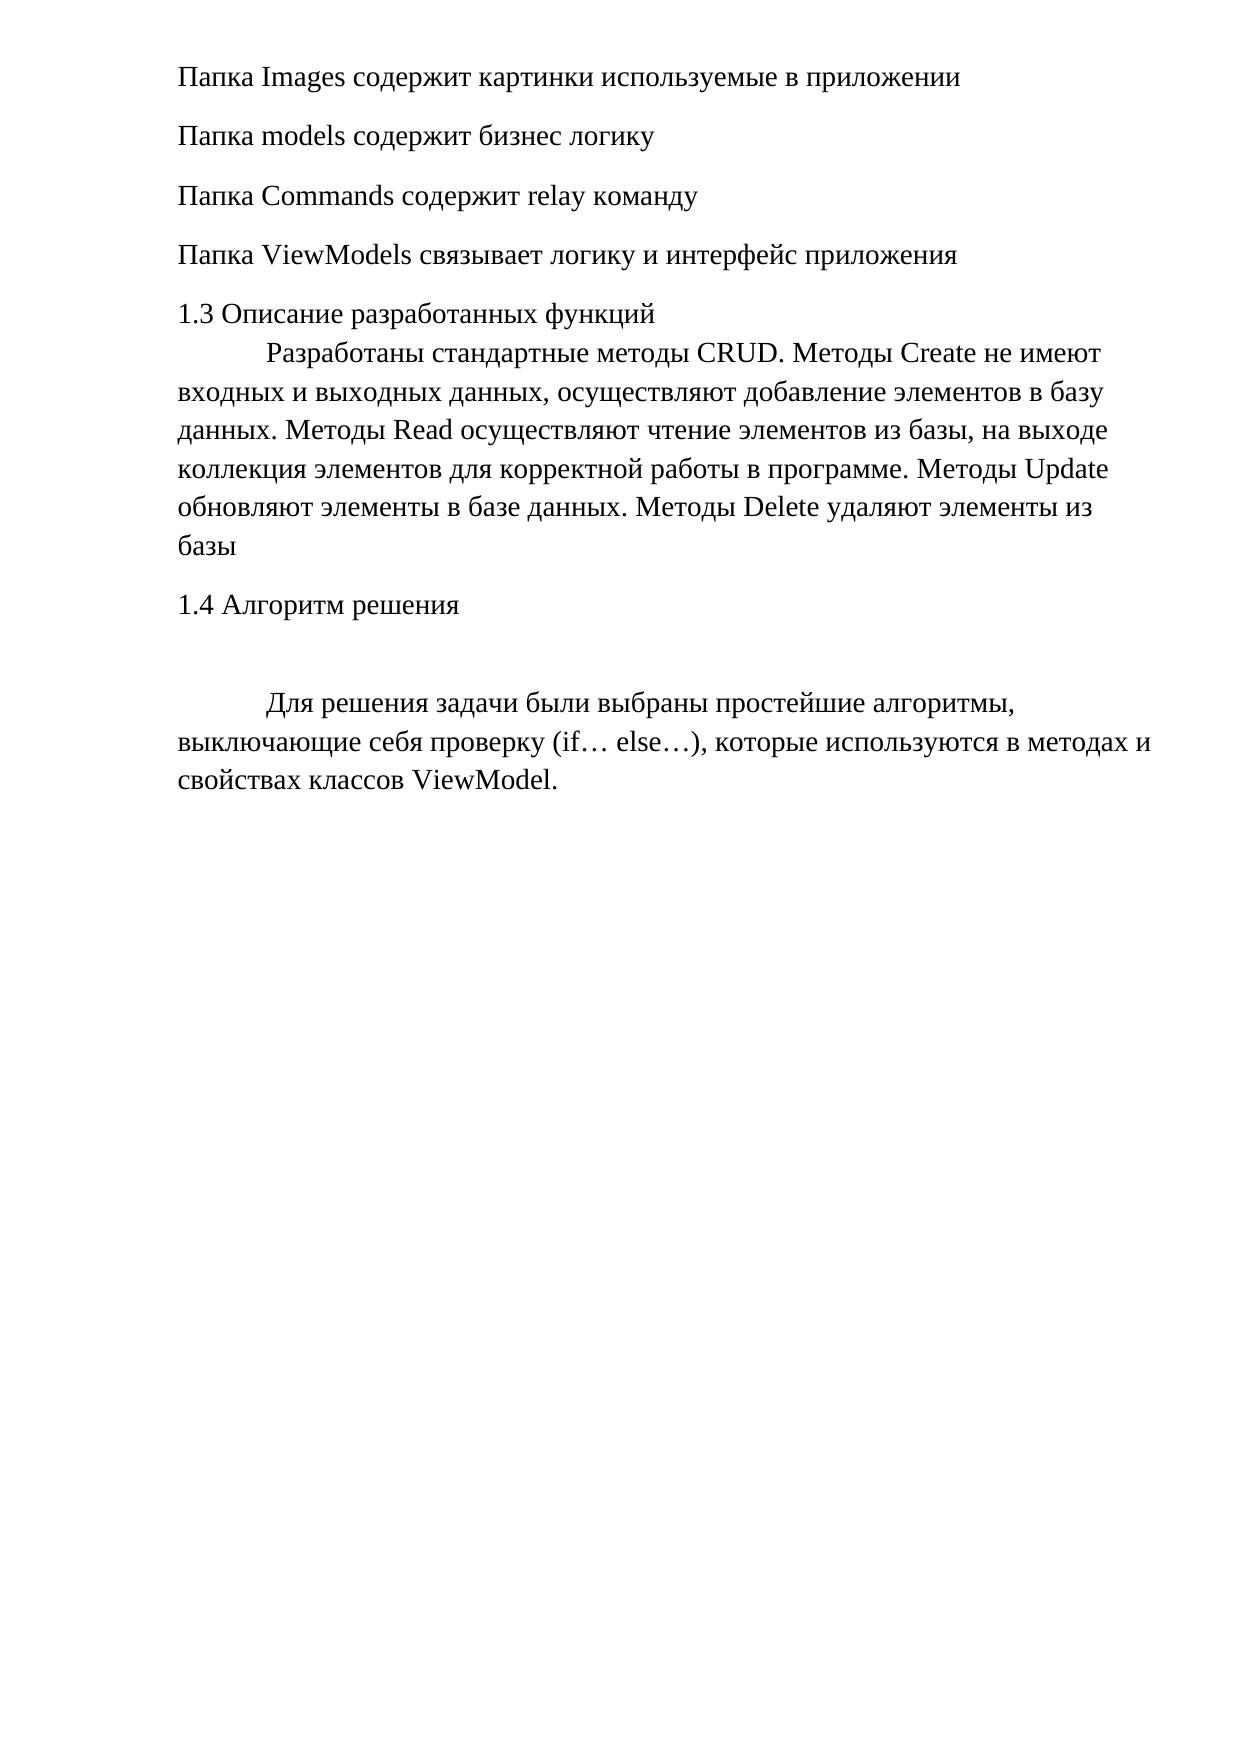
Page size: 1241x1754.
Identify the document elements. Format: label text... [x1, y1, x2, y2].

subtitle 1.4 Алгоритм решения [177, 587, 1152, 621]
text Для решения задачи были выбраны простейшие алгоритмы, выключающие себя проверку (if… else…), которые используются в методах и свойствах классов ViewModel. [177, 685, 1152, 796]
text Разработаны стандартные методы CRUD. Методы Create не имеют входных и выходных данных, осуществляют добавление элементов в базу данных. Методы Read осуществляют чтение элементов из базы, на выходе коллекция элементов для корректной работы в программе. Методы Update обновляют элементы в базе данных. Методы Delete удаляют элементы из базы [177, 335, 1152, 561]
subtitle 1.3 Описание разработанных функций [177, 297, 1152, 330]
text Папка Commands содержит relay команду [177, 178, 1152, 211]
text Папка ViewModels связывает логику и интерфейс приложения [177, 237, 1152, 271]
text Папка Images содержит картинки используемые в приложении [177, 59, 1152, 93]
text Папка models содержит бизнес логику [177, 118, 1152, 152]
